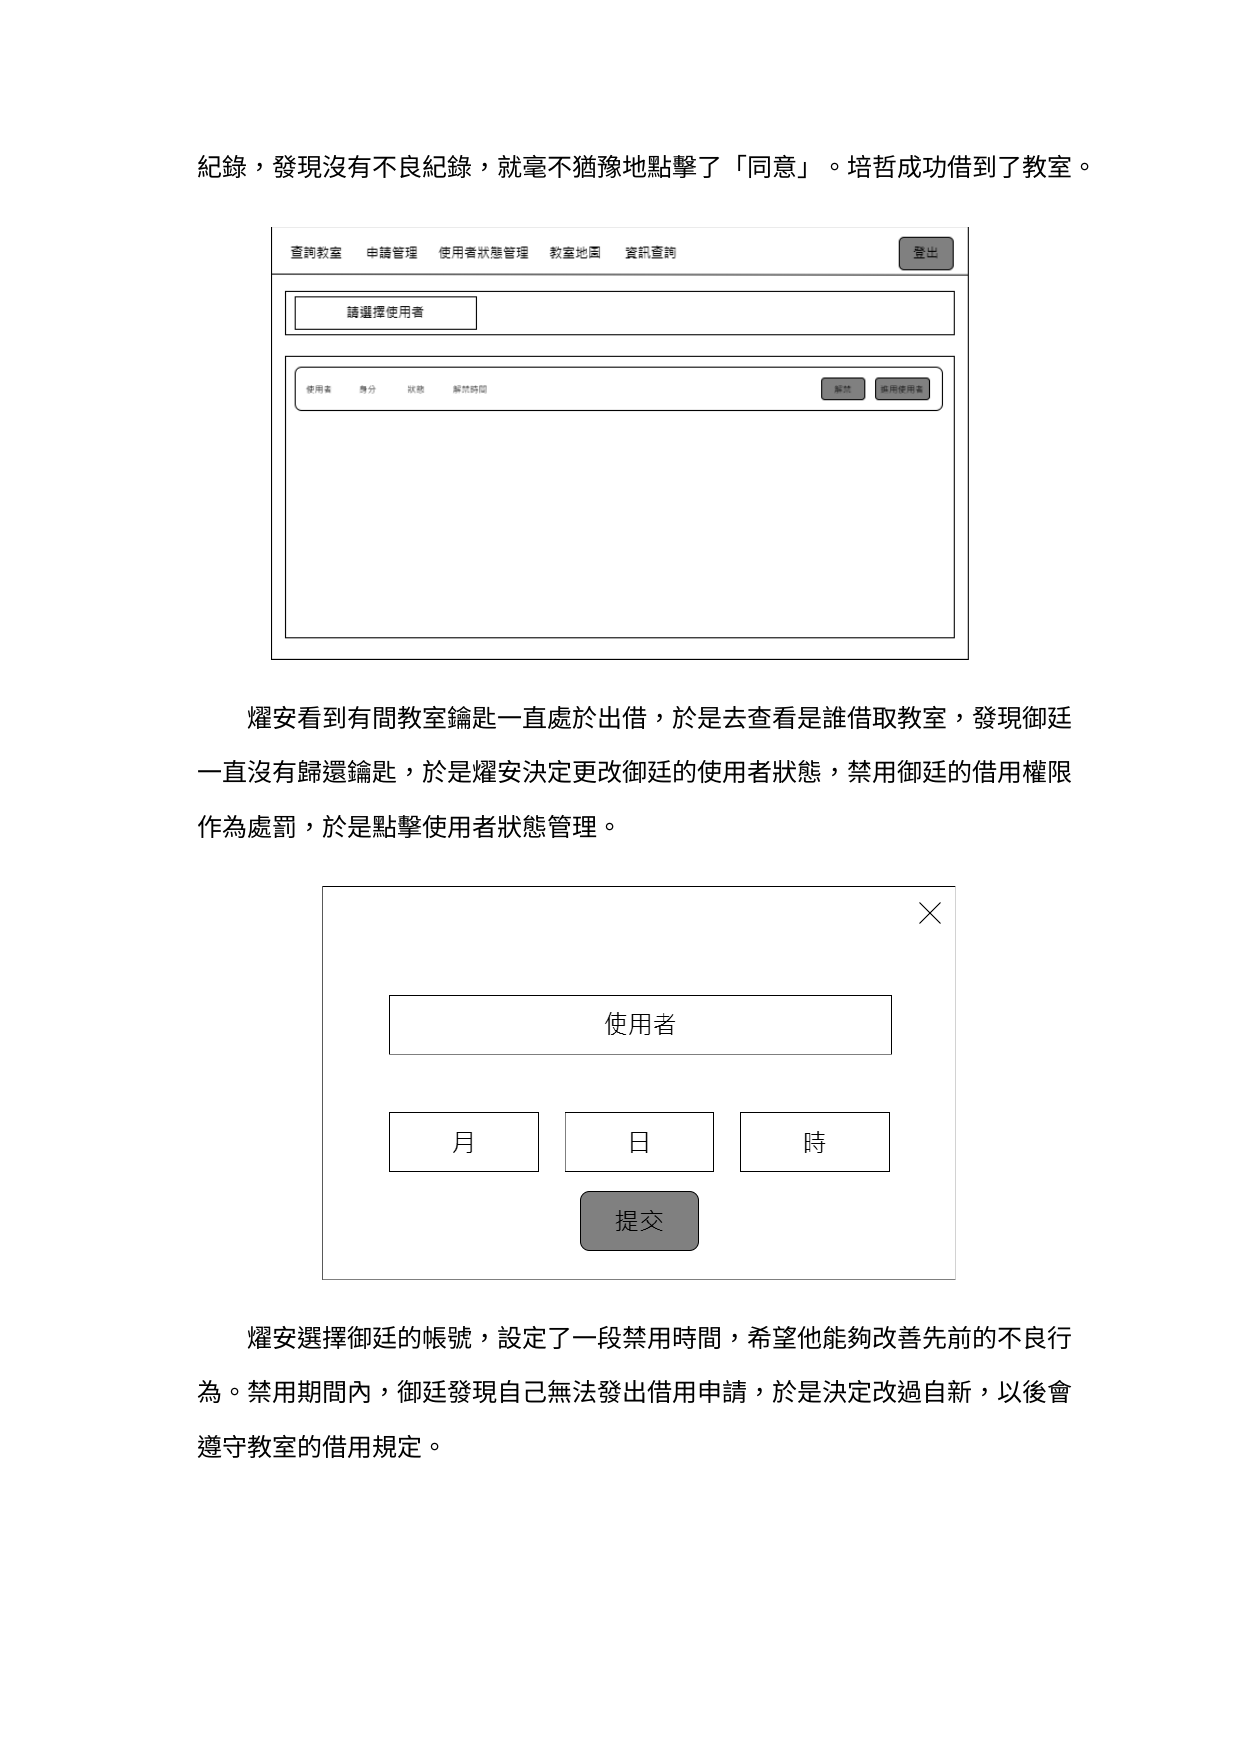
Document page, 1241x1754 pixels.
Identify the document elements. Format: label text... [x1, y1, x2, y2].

text 燿安看到有間教室鑰匙一直處於出借，於是去查看是誰借取教室，發現御廷一直沒有歸還鑰匙，於是燿安決定更改御廷的使用者狀態，禁用御廷的借用權限作為處罰，於是點擊使用者狀態管理。 [198, 698, 1092, 843]
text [198, 148, 1092, 184]
text 燿安選擇御廷的帳號，設定了一段禁用時間，希望他能夠改善先前的不良行為。禁用期間內，御廷發現自己無法發出借用申請，於是決定改過自新，以後會遵守教室的借用規定。 [198, 1318, 1092, 1463]
picture [271, 227, 970, 660]
picture [322, 886, 956, 1280]
